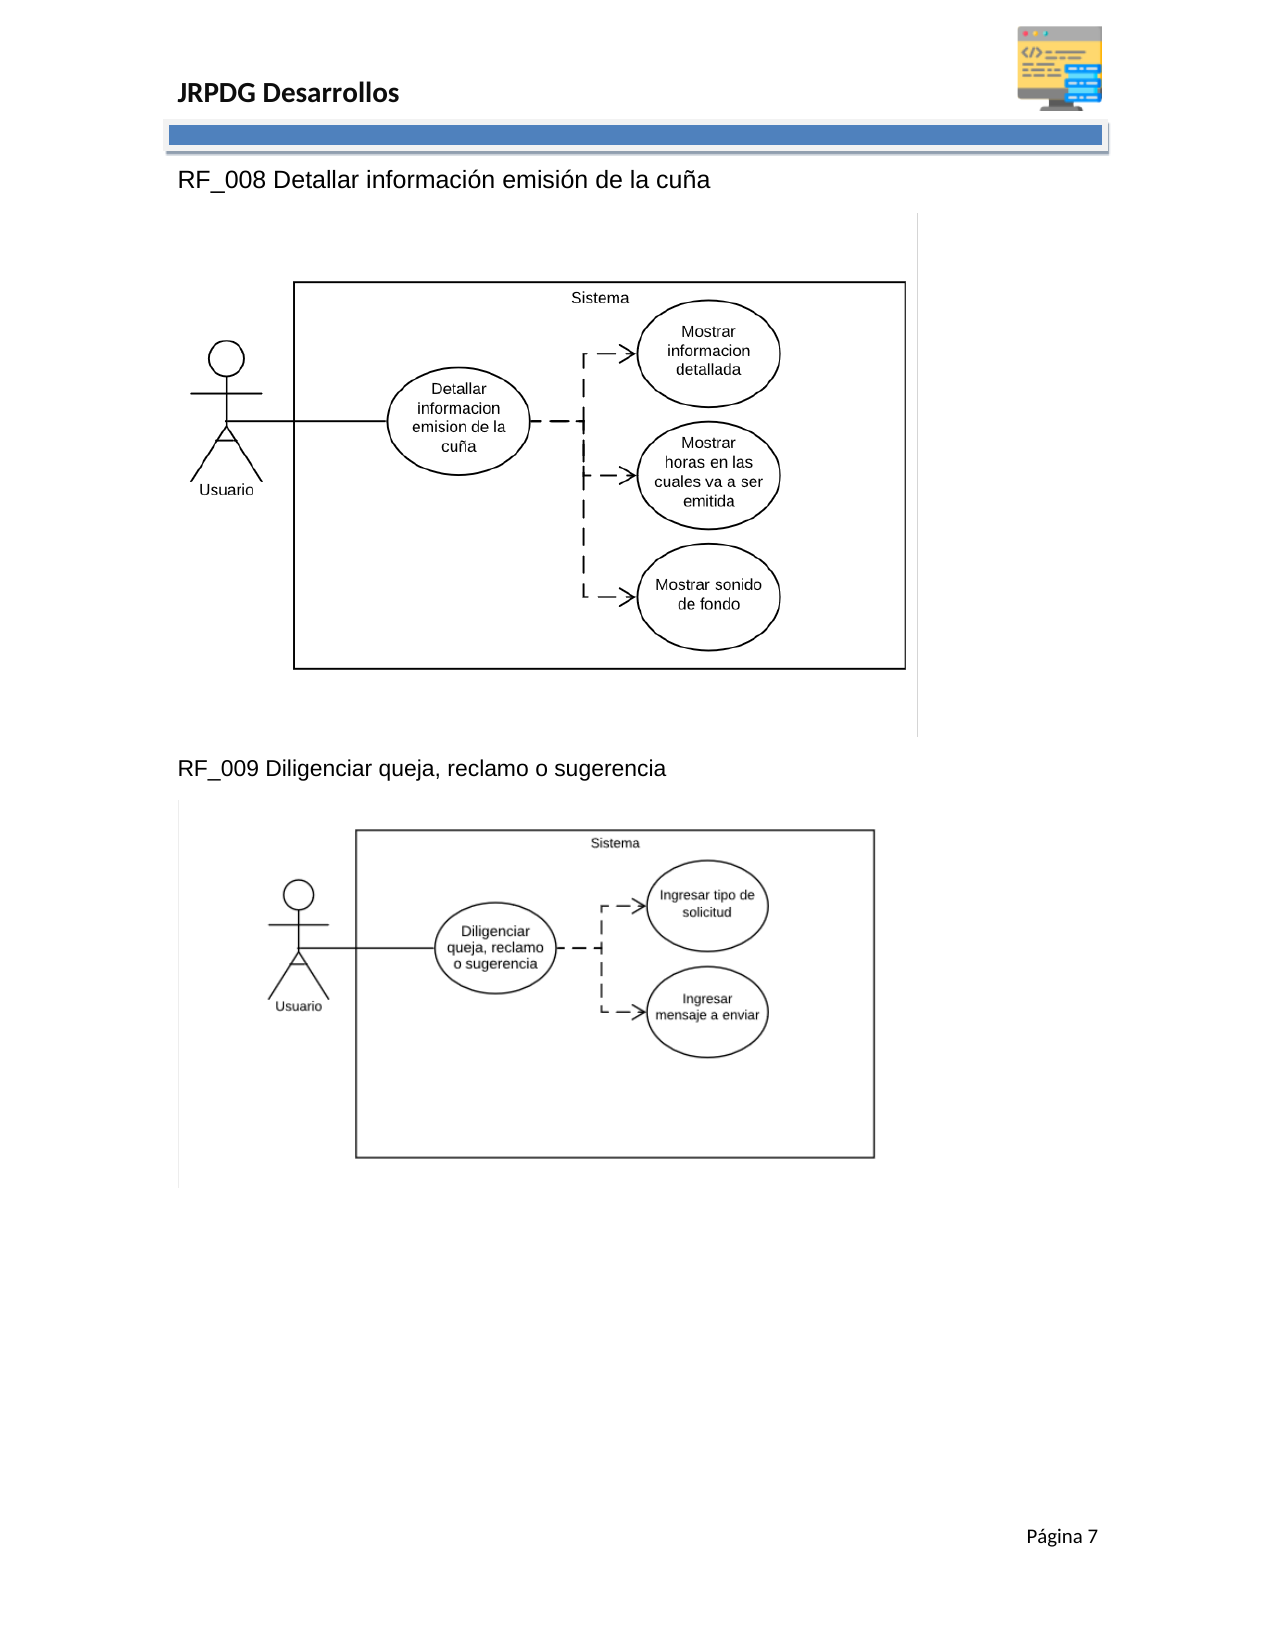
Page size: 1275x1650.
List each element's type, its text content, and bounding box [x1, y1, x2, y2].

picture [1017, 26, 1102, 110]
text RF_008 Detallar información emisión de la cuña [177, 165, 1098, 194]
picture [177, 800, 905, 1188]
picture [177, 213, 918, 737]
text RF_009 Diligenciar queja, reclamo o sugerencia [177, 755, 1098, 781]
